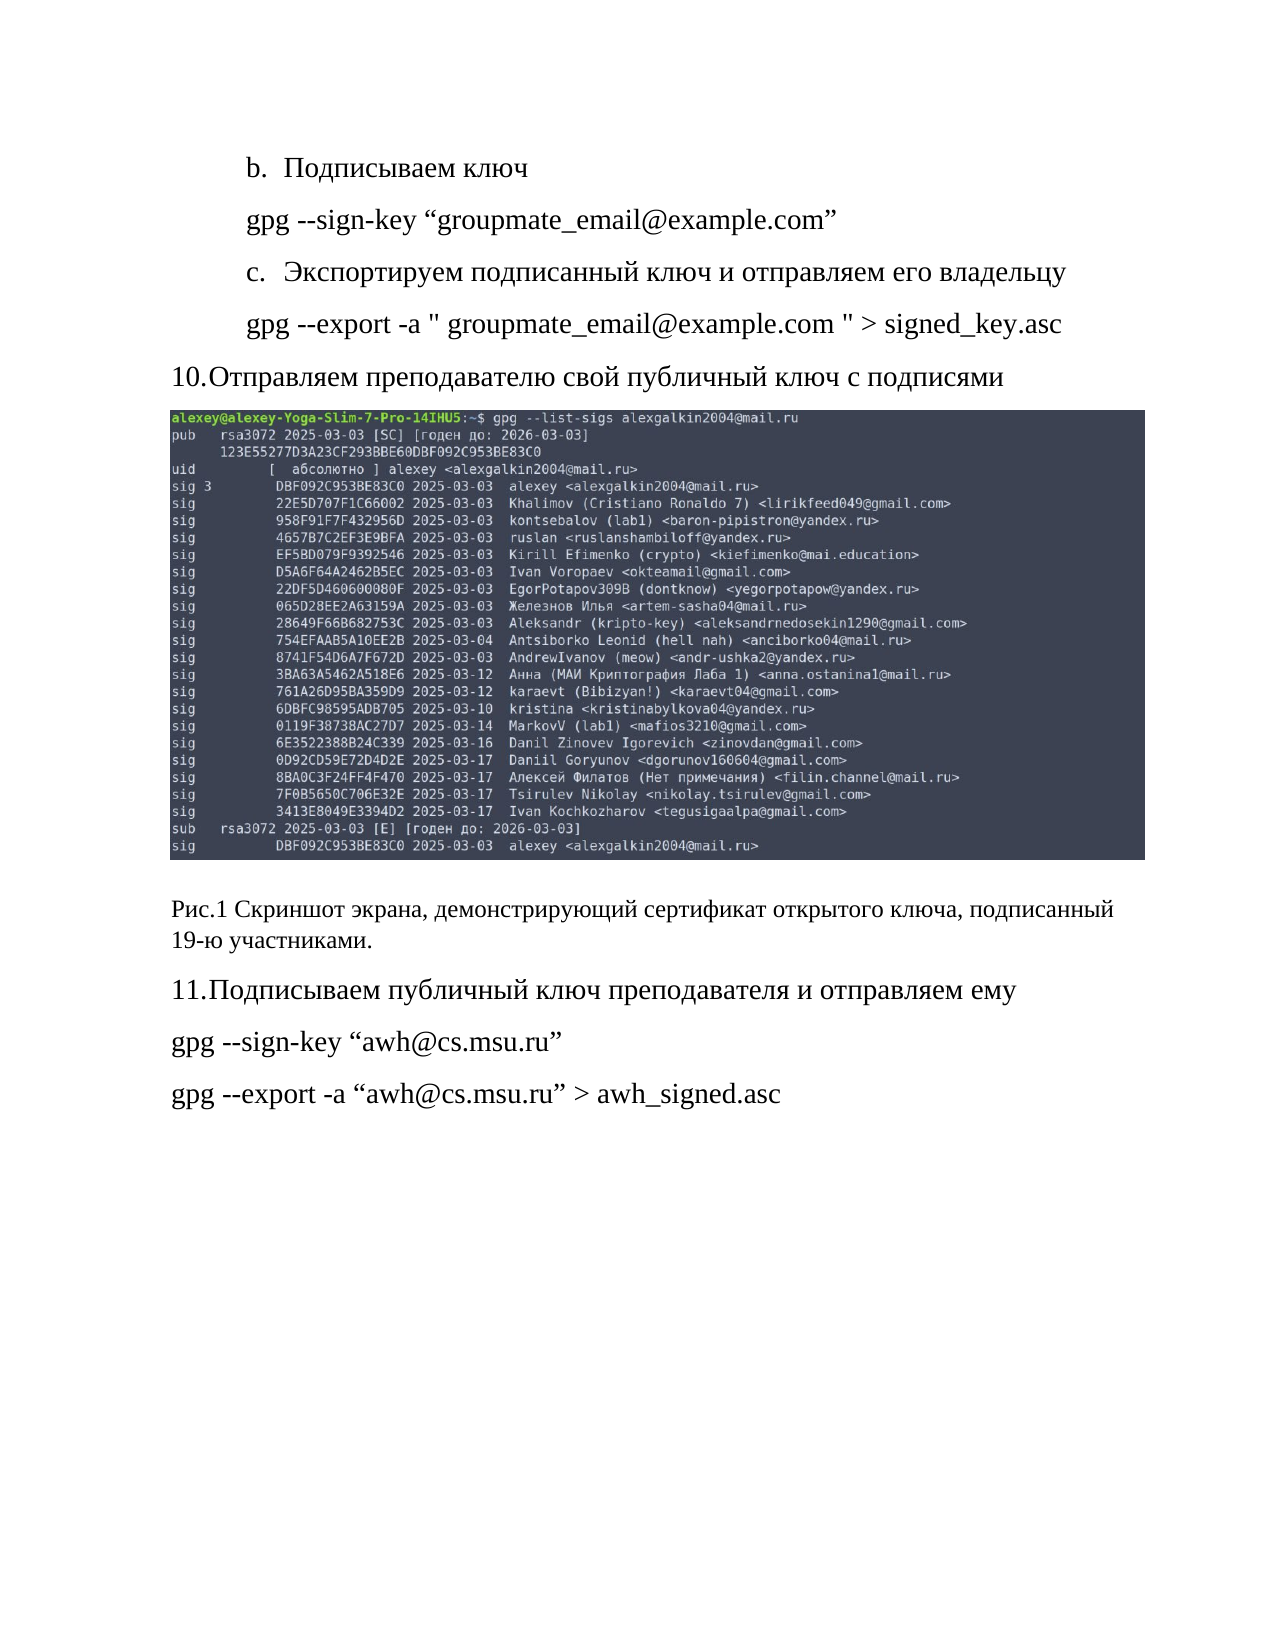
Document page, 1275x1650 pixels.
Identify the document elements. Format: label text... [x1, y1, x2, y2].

text gpg --sign-key “groupmate_email@example.com” [246, 202, 1125, 236]
text gpg --export -a " groupmate_email@example.com " > signed_key.asc [246, 307, 1125, 340]
text gpg --export -a “awh@cs.msu.ru” > awh_signed.asc [171, 1076, 1125, 1110]
picture [170, 410, 1145, 860]
text Рис.1 Скриншот экрана, демонстрирующий сертификат открытого ключа, подписанный 19-ю участниками. [171, 894, 1125, 953]
list Отправляем преподавателю свой публичный ключ с подписями [171, 359, 1125, 392]
list Экспортируем подписанный ключ и отправляем его владельцу [246, 254, 1125, 288]
list Подписываем ключ [246, 150, 1125, 183]
text gpg --sign-key “awh@cs.msu.ru” [171, 1024, 1125, 1058]
list Подписываем публичный ключ преподавателя и отправляем ему [171, 972, 1125, 1005]
